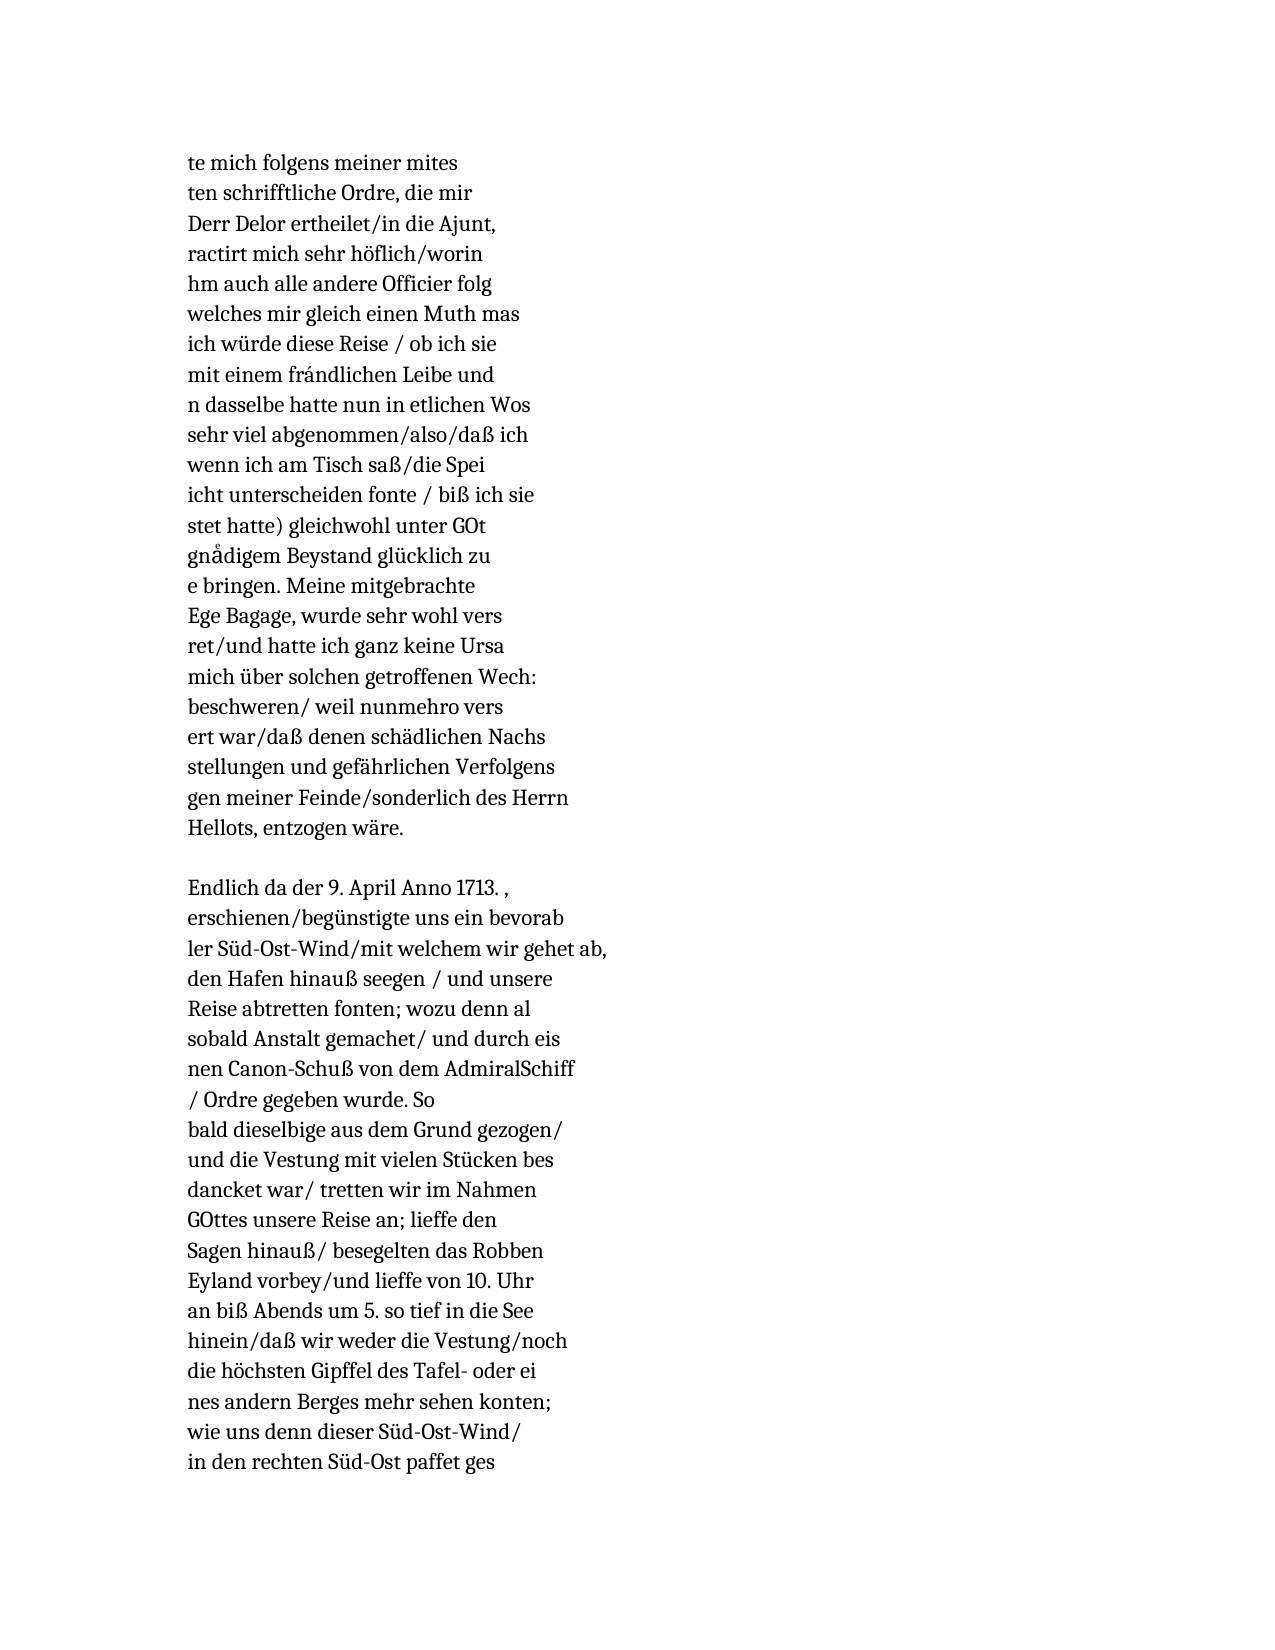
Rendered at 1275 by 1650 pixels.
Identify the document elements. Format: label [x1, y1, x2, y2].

text [187, 150, 1087, 1475]
